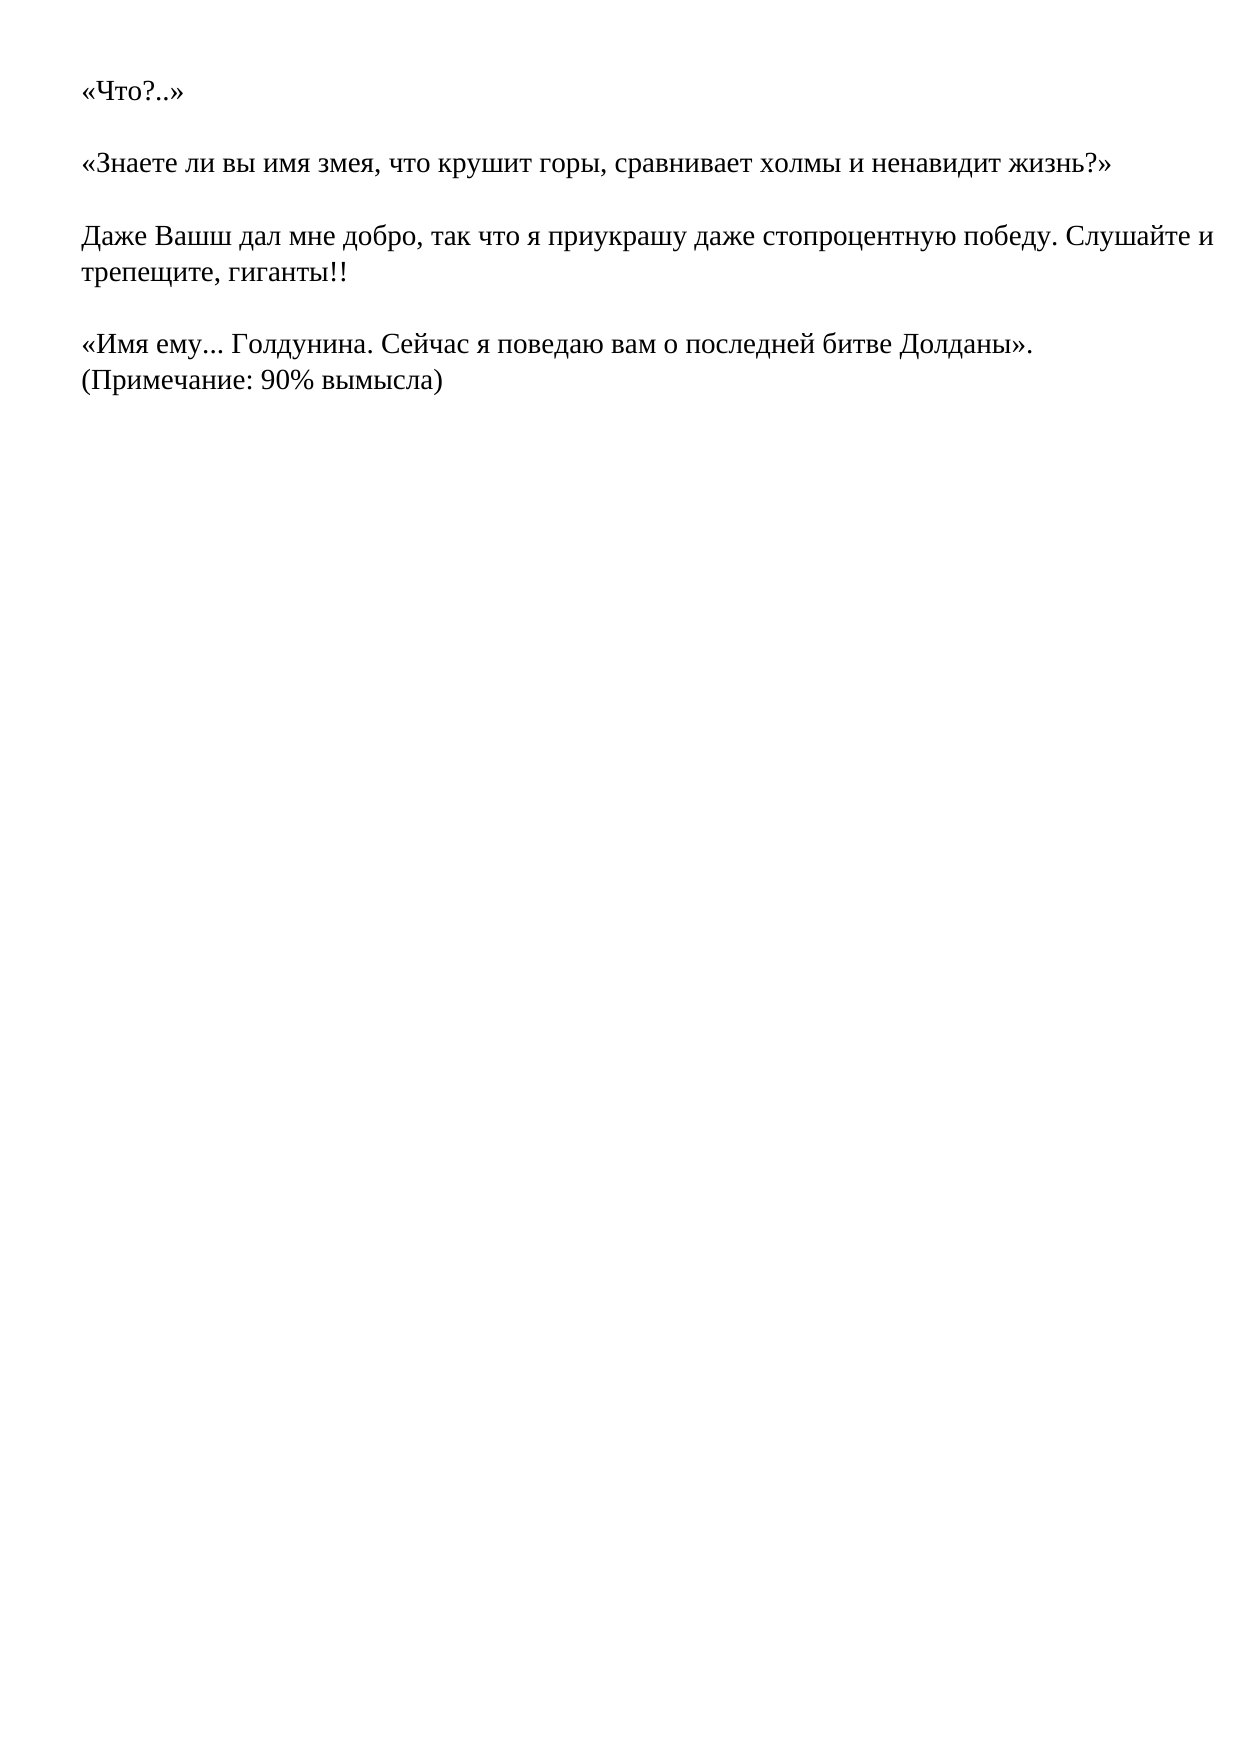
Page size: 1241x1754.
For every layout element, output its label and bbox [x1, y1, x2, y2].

text [81, 37, 1215, 468]
